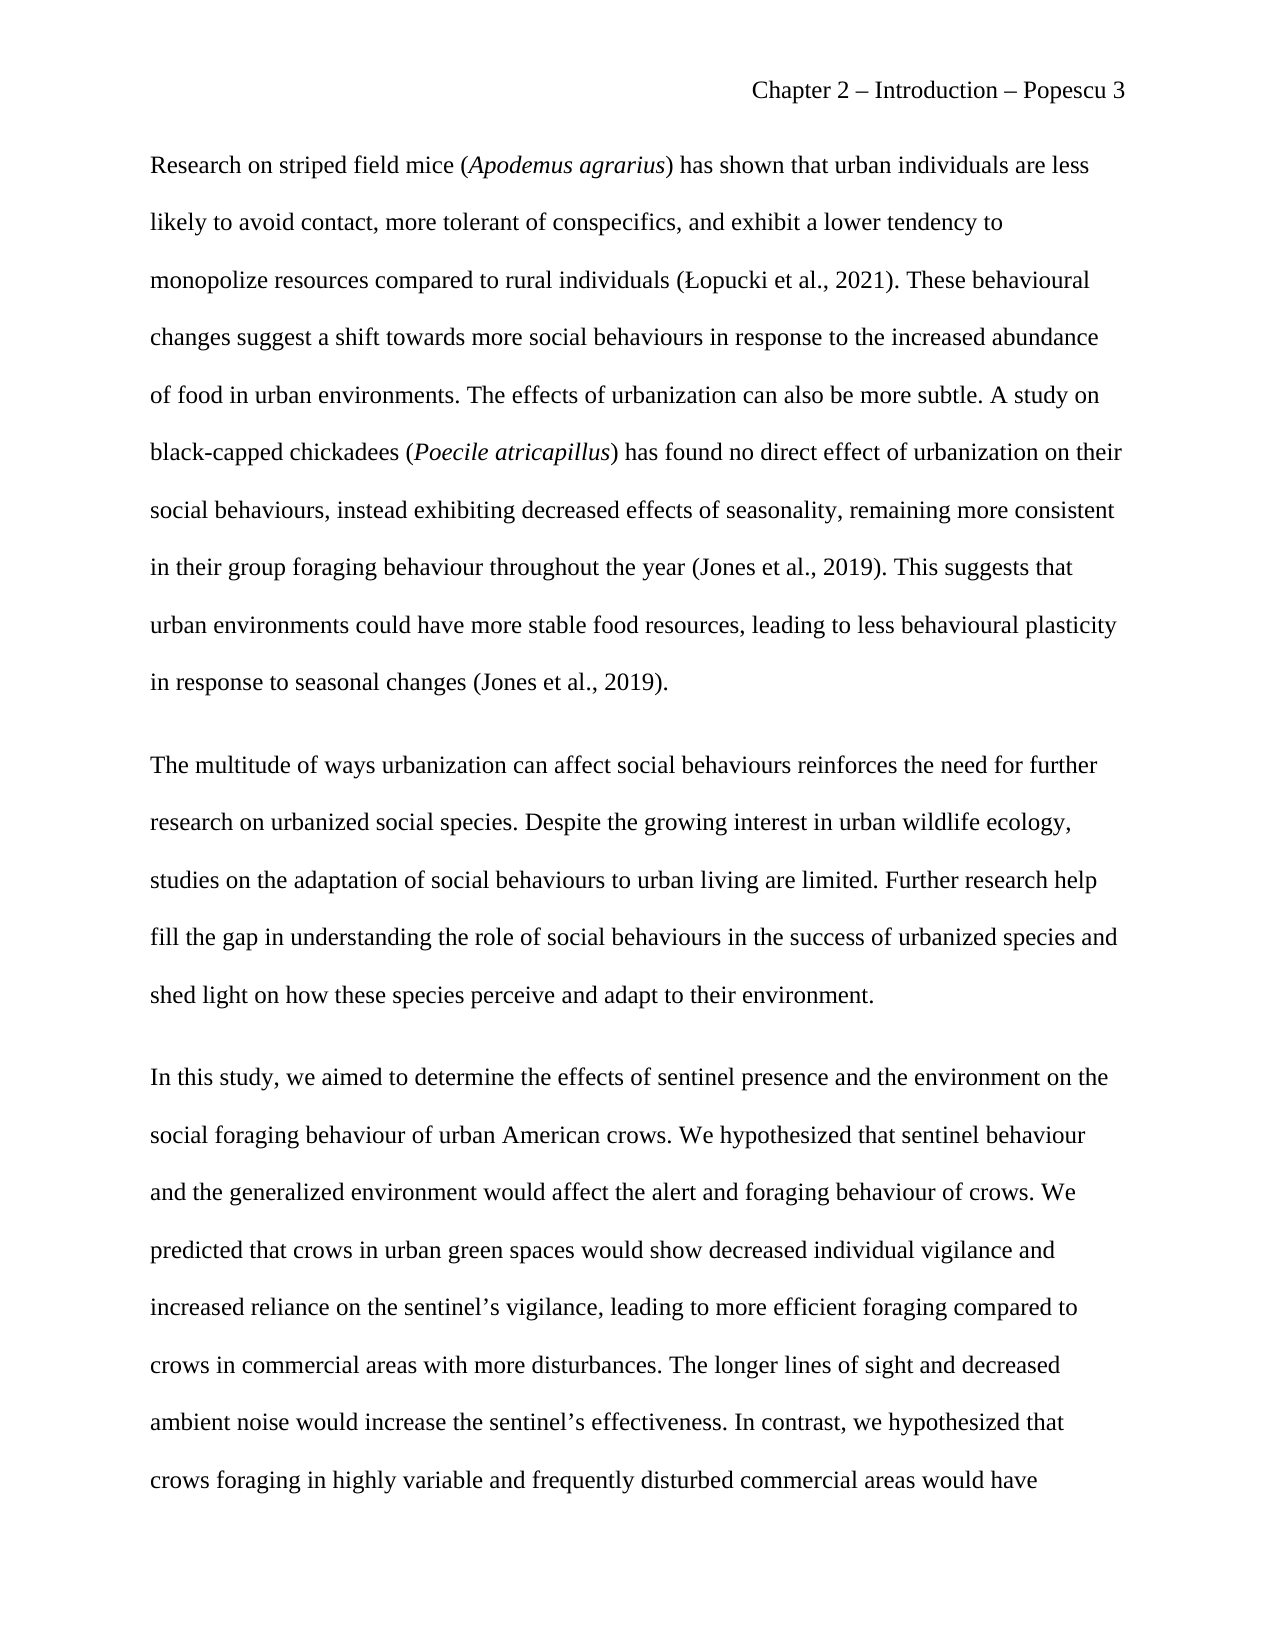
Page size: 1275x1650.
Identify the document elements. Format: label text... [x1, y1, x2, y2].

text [150, 1062, 1125, 1494]
text The multitude of ways urbanization can affect social behaviours reinforces the need for further research on urbanized social species. Despite the growing interest in urban wildlife ecology, studies on the adaptation of social behaviours to urban living are limited. Further research help fill the gap in understanding the role of social behaviours in the success of urbanized species and shed light on how these species perceive and adapt to their environment. [150, 750, 1125, 1009]
text Research on striped field mice (Apodemus agrarius) has shown that urban individuals are less likely to avoid contact, more tolerant of conspecifics, and exhibit a lower tendency to monopolize resources compared to rural individuals (Łopucki et al., 2021). These behavioural changes suggest a shift towards more social behaviours in response to the increased abundance of food in urban environments. The effects of urbanization can also be more subtle. A study on black-capped chickadees (Poecile atricapillus) has found no direct effect of urbanization on their social behaviours, instead exhibiting decreased effects of seasonality, remaining more consistent in their group foraging behaviour throughout the year (Jones et al., 2019). This suggests that urban environments could have more stable food resources, leading to less behavioural plasticity in response to seasonal changes (Jones et al., 2019). [150, 150, 1125, 696]
